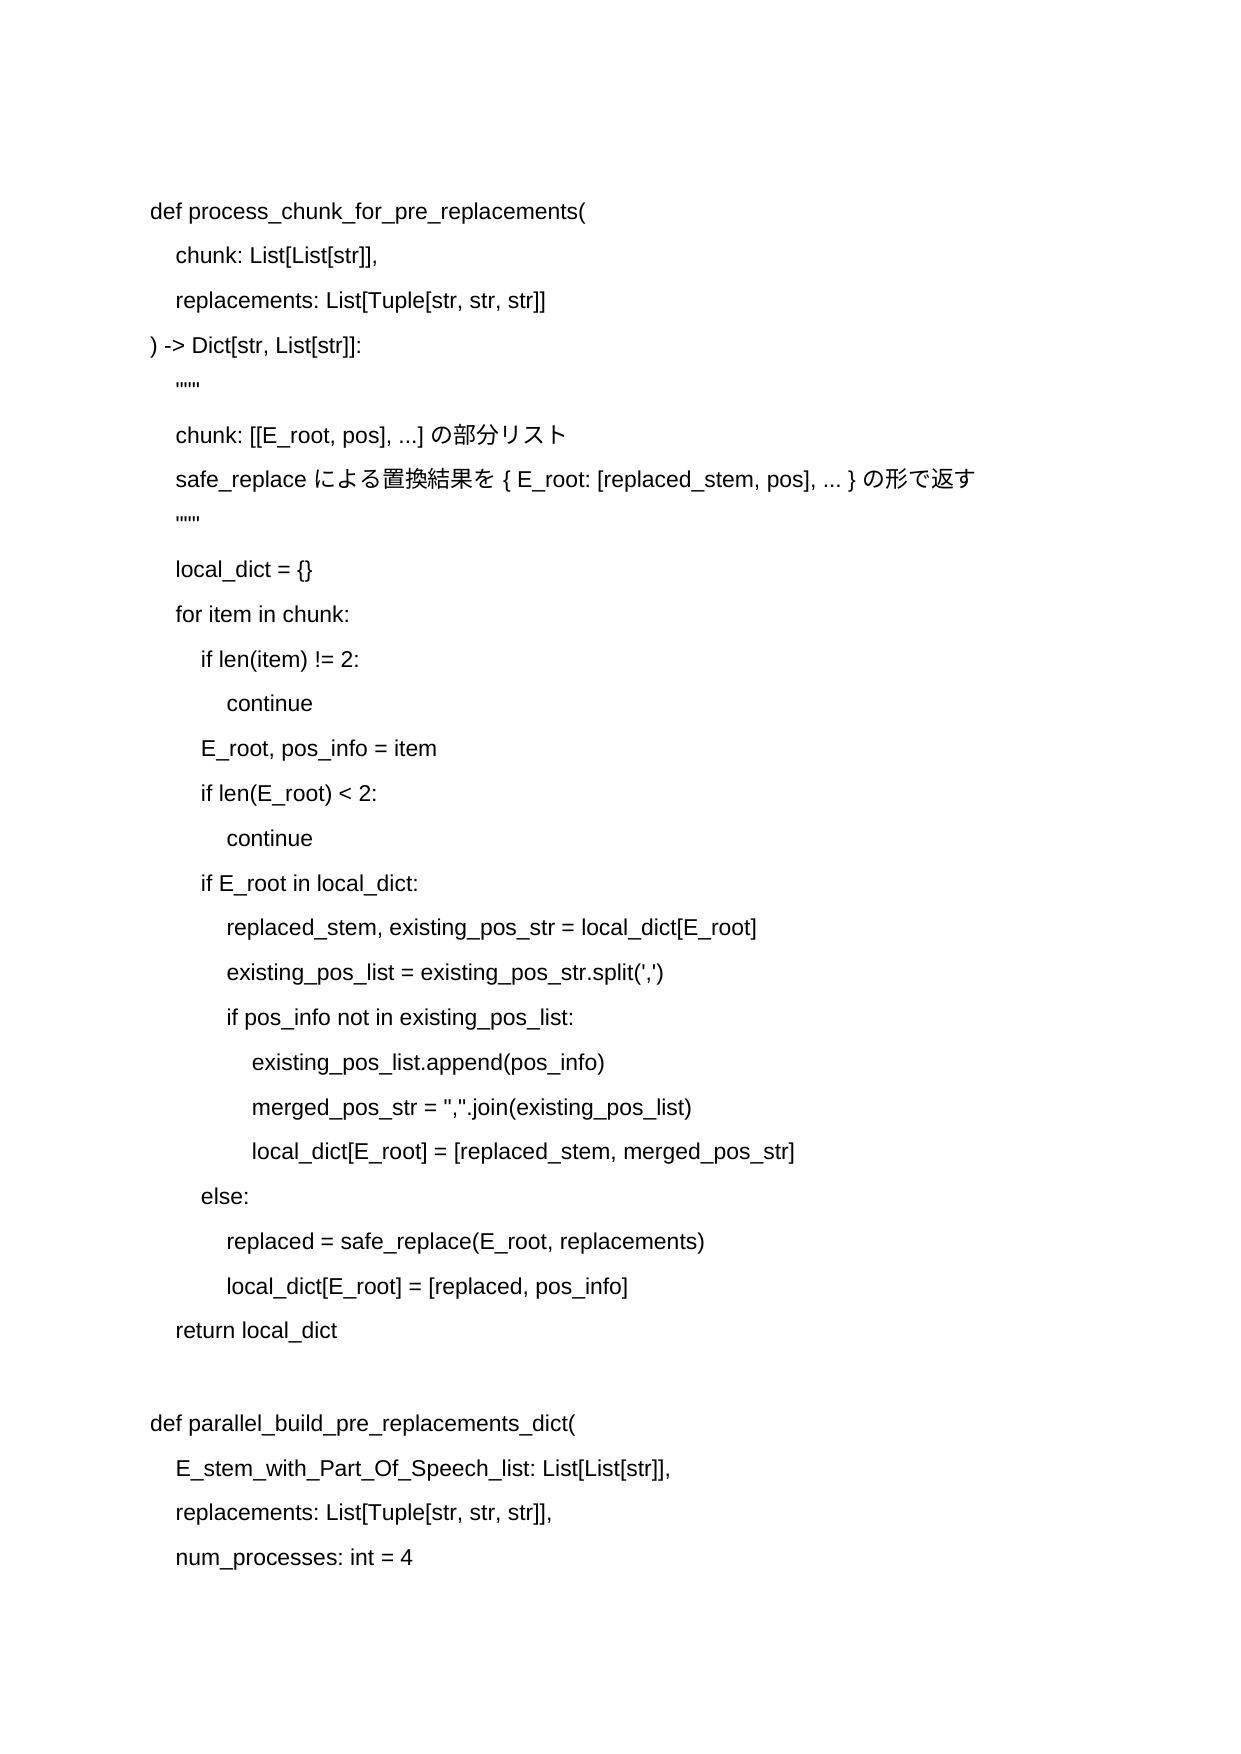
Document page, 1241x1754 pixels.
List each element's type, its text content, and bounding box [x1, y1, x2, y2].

text replacements: List[Tuple[str, str, str]] [150, 287, 1090, 313]
text safe_replace による置換結果を { E_root: [replaced_stem, pos], ... } の形で返す [150, 466, 1090, 493]
text """ [150, 511, 1090, 537]
text if pos_info not in existing_pos_list: [150, 1004, 1090, 1030]
text num_processes: int = 4 [150, 1544, 1090, 1571]
text if len(E_root) < 2: [150, 780, 1090, 806]
text ) -> Dict[str, List[str]]: [150, 332, 1090, 358]
text else: [150, 1183, 1090, 1209]
text chunk: List[List[str]], [150, 242, 1090, 269]
text replacements: List[Tuple[str, str, str]], [150, 1499, 1090, 1526]
text E_stem_with_Part_Of_Speech_list: List[List[str]], [150, 1454, 1090, 1481]
text def parallel_build_pre_replacements_dict( [150, 1410, 1090, 1436]
text replaced = safe_replace(E_root, replacements) [150, 1228, 1090, 1254]
text chunk: [[E_root, pos], ...] の部分リスト [150, 422, 1090, 448]
text existing_pos_list = existing_pos_str.split(',') [150, 959, 1090, 985]
text if E_root in local_dict: [150, 869, 1090, 896]
text replaced_stem, existing_pos_str = local_dict[E_root] [150, 914, 1090, 941]
text if len(item) != 2: [150, 646, 1090, 672]
text local_dict[E_root] = [replaced, pos_info] [150, 1273, 1090, 1299]
text for item in chunk: [150, 601, 1090, 627]
text E_root, pos_info = item [150, 735, 1090, 761]
text local_dict[E_root] = [replaced_stem, merged_pos_str] [150, 1138, 1090, 1164]
text continue [150, 825, 1090, 851]
text existing_pos_list.append(pos_info) [150, 1049, 1090, 1075]
text continue [150, 690, 1090, 717]
text """ [150, 377, 1090, 403]
text def process_chunk_for_pre_replacements( [150, 198, 1090, 224]
text local_dict = {} [150, 556, 1090, 582]
text merged_pos_str = ",".join(existing_pos_list) [150, 1093, 1090, 1120]
text return local_dict [150, 1317, 1090, 1344]
